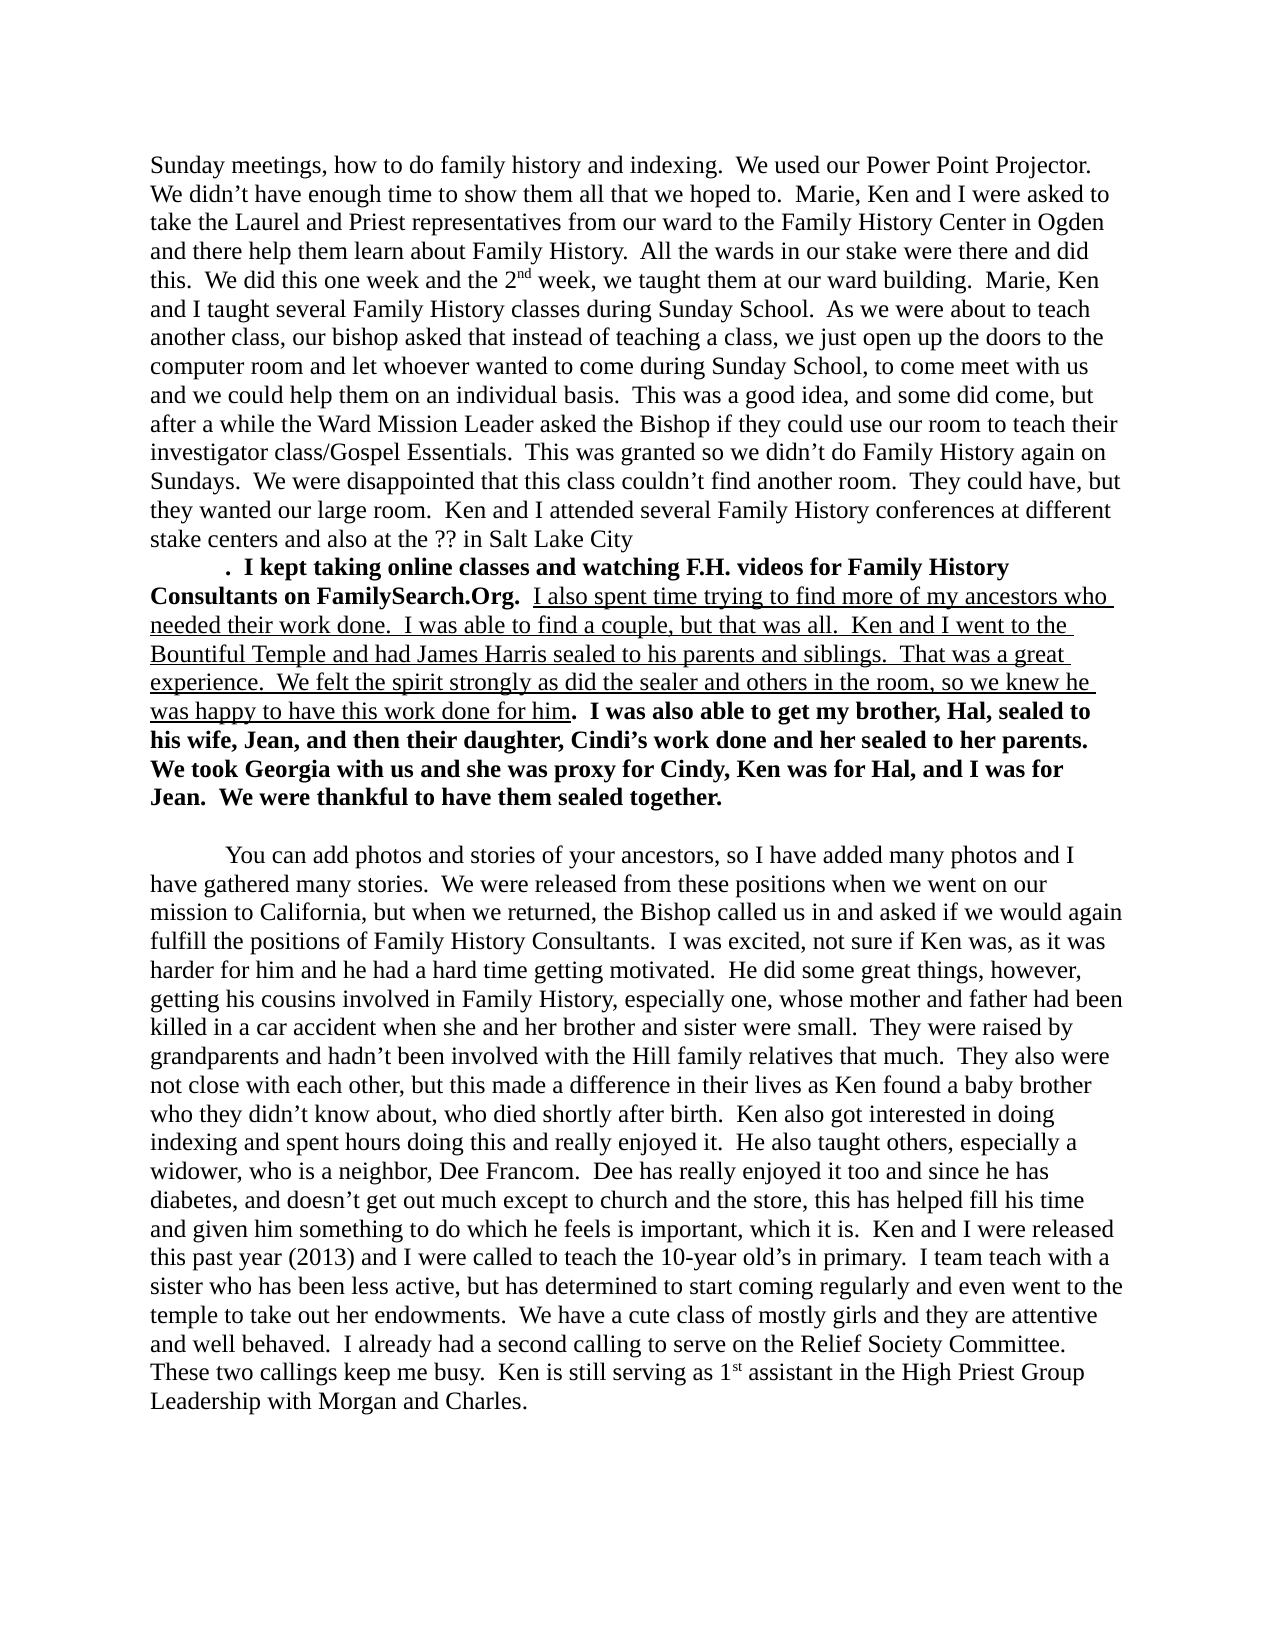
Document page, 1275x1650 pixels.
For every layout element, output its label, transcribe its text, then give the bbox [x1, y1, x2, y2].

text You can add photos and stories of your ancestors, so I have added many photos and I have gathered many stories. We were released from these positions when we went on our mission to California, but when we returned, the Bishop called us in and asked if we would again fulfill the positions of Family History Consultants. I was excited, not sure if Ken was, as it was harder for him and he had a hard time getting motivated. He did some great things, however, getting his cousins involved in Family History, especially one, whose mother and father had been killed in a car accident when she and her brother and sister were small. They were raised by grandparents and hadn’t been involved with the Hill family relatives that much. They also were not close with each other, but this made a difference in their lives as Ken found a baby brother who they didn’t know about, who died shortly after birth. Ken also got interested in doing indexing and spent hours doing this and really enjoyed it. He also taught others, especially a widower, who is a neighbor, Dee Francom. Dee has really enjoyed it too and since he has diabetes, and doesn’t get out much except to church and the store, this has helped fill his time and given him something to do which he feels is important, which it is. Ken and I were released this past year (2013) and I were called to teach the 10-year old’s in primary. I team teach with a sister who has been less active, but has determined to start coming regularly and even went to the temple to take out her endowments. We have a cute class of mostly girls and they are attentive and well behaved. I already had a second calling to serve on the Relief Society Committee. These two callings keep me busy. Ken is still serving as 1st assistant in the High Priest Group Leadership with Morgan and Charles. [150, 840, 1125, 1415]
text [150, 150, 1125, 552]
text . I kept taking online classes and watching F.H. videos for Family History Consultants on FamilySearch.Org. I also spent time trying to find more of my ancestors who needed their work done. I was able to find a couple, but that was all. Ken and I went to the Bountiful Temple and had James Harris sealed to his parents and siblings. That was a great experience. We felt the spirit strongly as did the sealer and others in the room, so we knew he was happy to have this work done for him. I was also able to get my brother, Hal, sealed to his wife, Jean, and then their daughter, Cindi’s work done and her sealed to her parents. We took Georgia with us and she was proxy for Cindy, Ken was for Hal, and I was for Jean. We were thankful to have them sealed together. [150, 552, 1125, 811]
